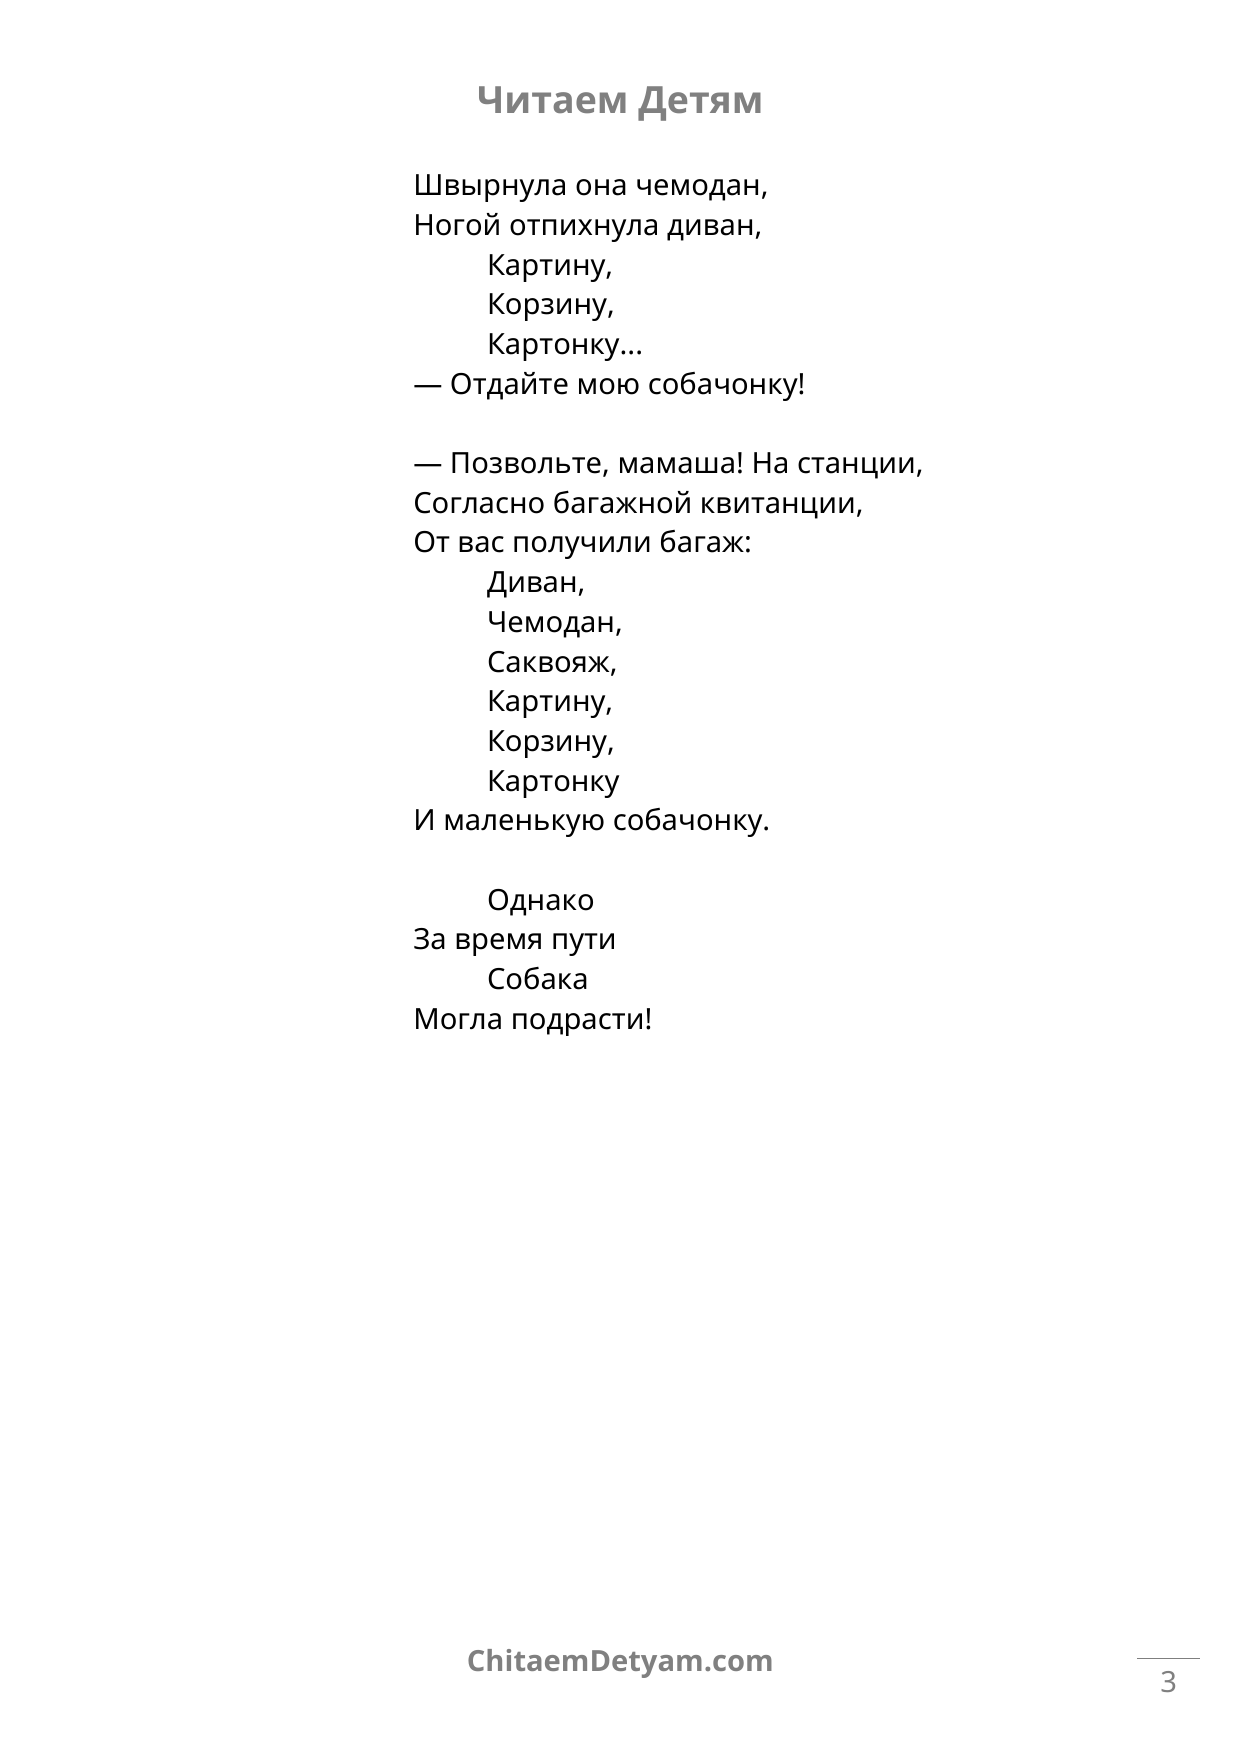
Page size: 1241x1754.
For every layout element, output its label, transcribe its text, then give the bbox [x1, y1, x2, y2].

text От вас получили багаж: [413, 522, 1122, 561]
text Картонку... [413, 323, 1122, 363]
text Картину, [413, 681, 1122, 720]
text И маленькую собачонку. [413, 799, 1122, 839]
text Швырнула она чемодан, [413, 164, 1122, 204]
text Картонку [413, 760, 1122, 799]
text Картину, [413, 244, 1122, 284]
text Однако [413, 879, 1122, 919]
text Ногой отпихнула диван, [413, 204, 1122, 244]
text Могла подрасти! [413, 998, 1122, 1038]
text За время пути [413, 919, 1122, 958]
text Корзину, [413, 284, 1122, 323]
text Согласно багажной квитанции, [413, 482, 1122, 522]
text Диван, [413, 561, 1122, 601]
text Собака [413, 958, 1122, 998]
text Саквояж, [413, 641, 1122, 681]
text — Позвольте, мамаша! На станции, [413, 442, 1122, 482]
text — Отдайте мою собачонку! [413, 363, 1122, 403]
text Корзину, [413, 720, 1122, 760]
text Чемодан, [413, 601, 1122, 641]
